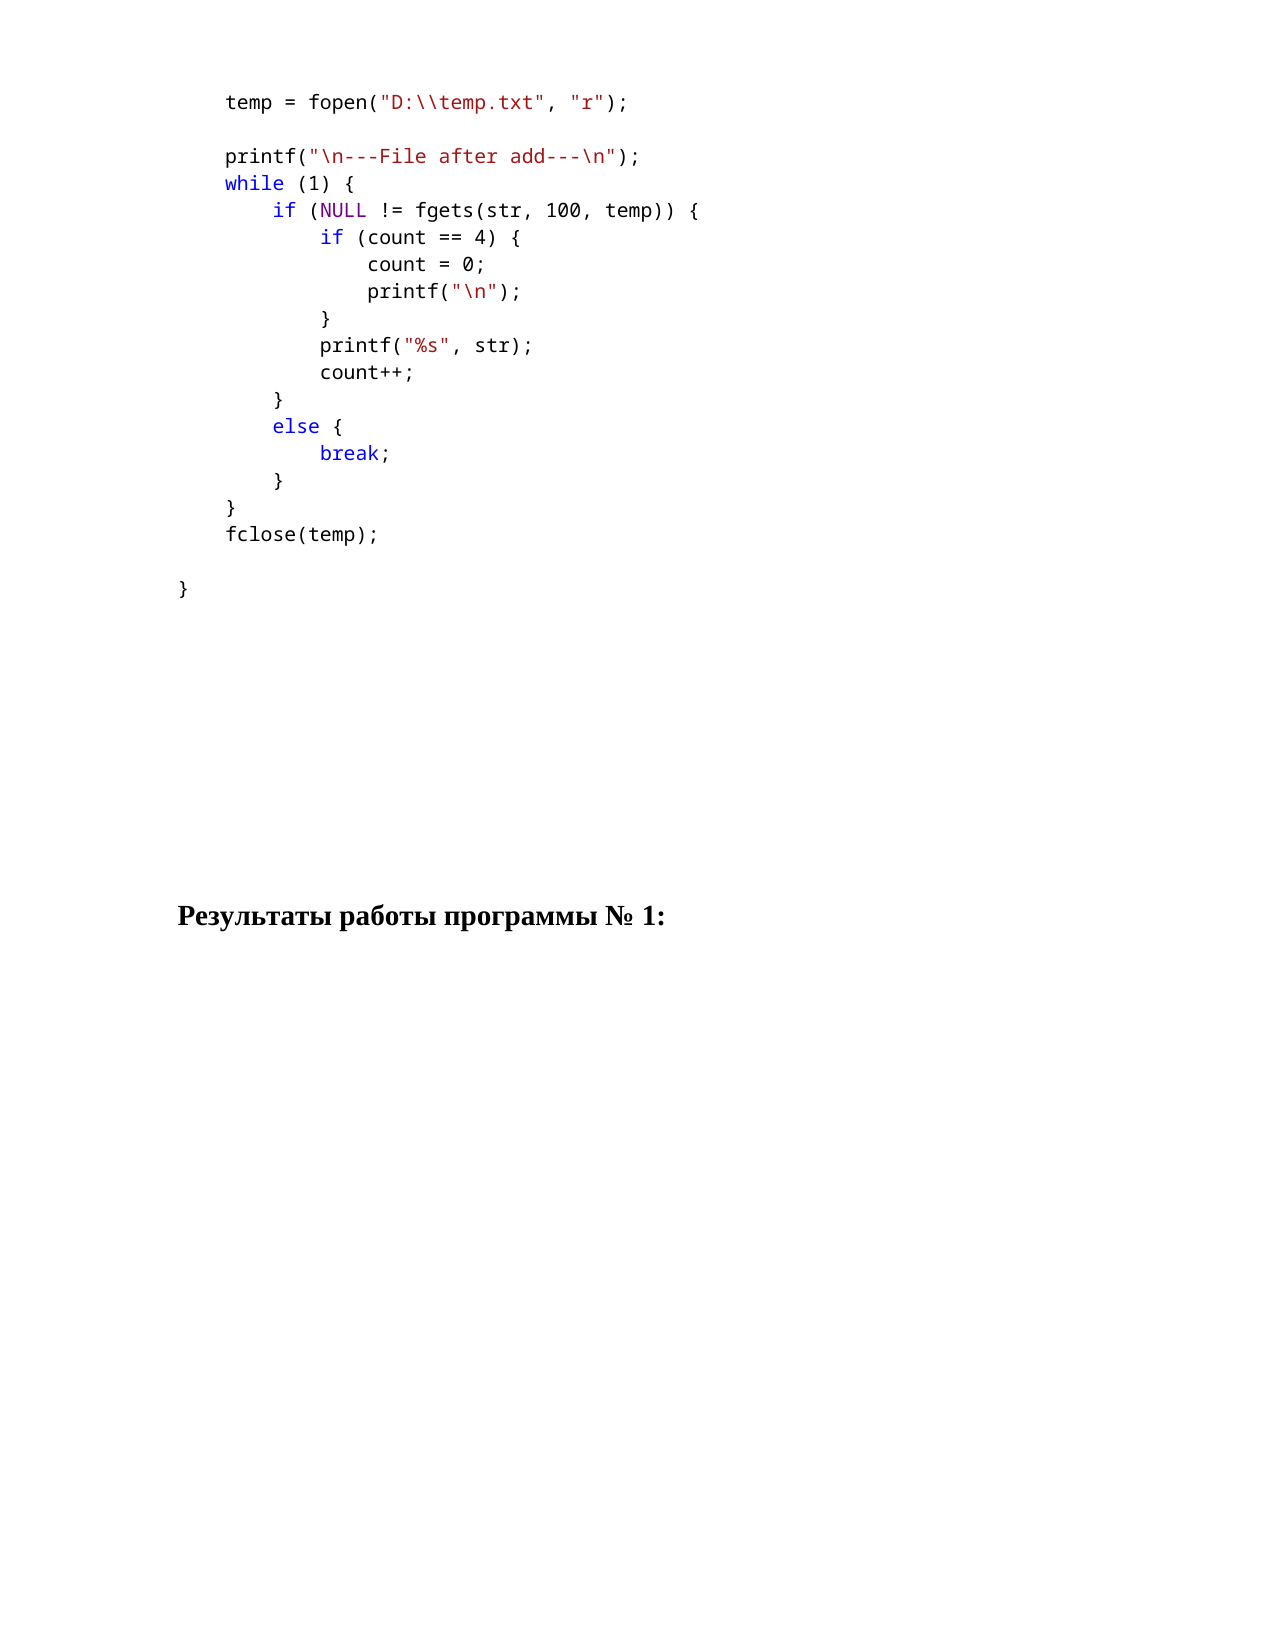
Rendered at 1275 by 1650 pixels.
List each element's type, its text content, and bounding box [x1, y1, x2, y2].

text else { [177, 412, 1186, 439]
text printf("\n"); [177, 277, 1186, 304]
text count++; [177, 358, 1186, 385]
text count = 0; [177, 251, 1186, 277]
text printf("\n---File after add---\n"); [177, 143, 1186, 169]
text while (1) { [177, 169, 1186, 197]
text Результаты работы программы № 1: [177, 898, 1186, 931]
text temp = fopen("D:\\temp.txt", "r"); [177, 89, 1186, 116]
text } [177, 493, 1186, 520]
text printf("%s", str); [177, 331, 1186, 358]
text } [177, 304, 1186, 331]
text if (NULL != fgets(str, 100, temp)) { [177, 197, 1186, 223]
text fclose(temp); [177, 520, 1186, 547]
text if (count == 4) { [177, 223, 1186, 251]
text } [177, 385, 1186, 412]
text } [177, 574, 1186, 601]
text } [177, 466, 1186, 493]
text break; [177, 439, 1186, 466]
